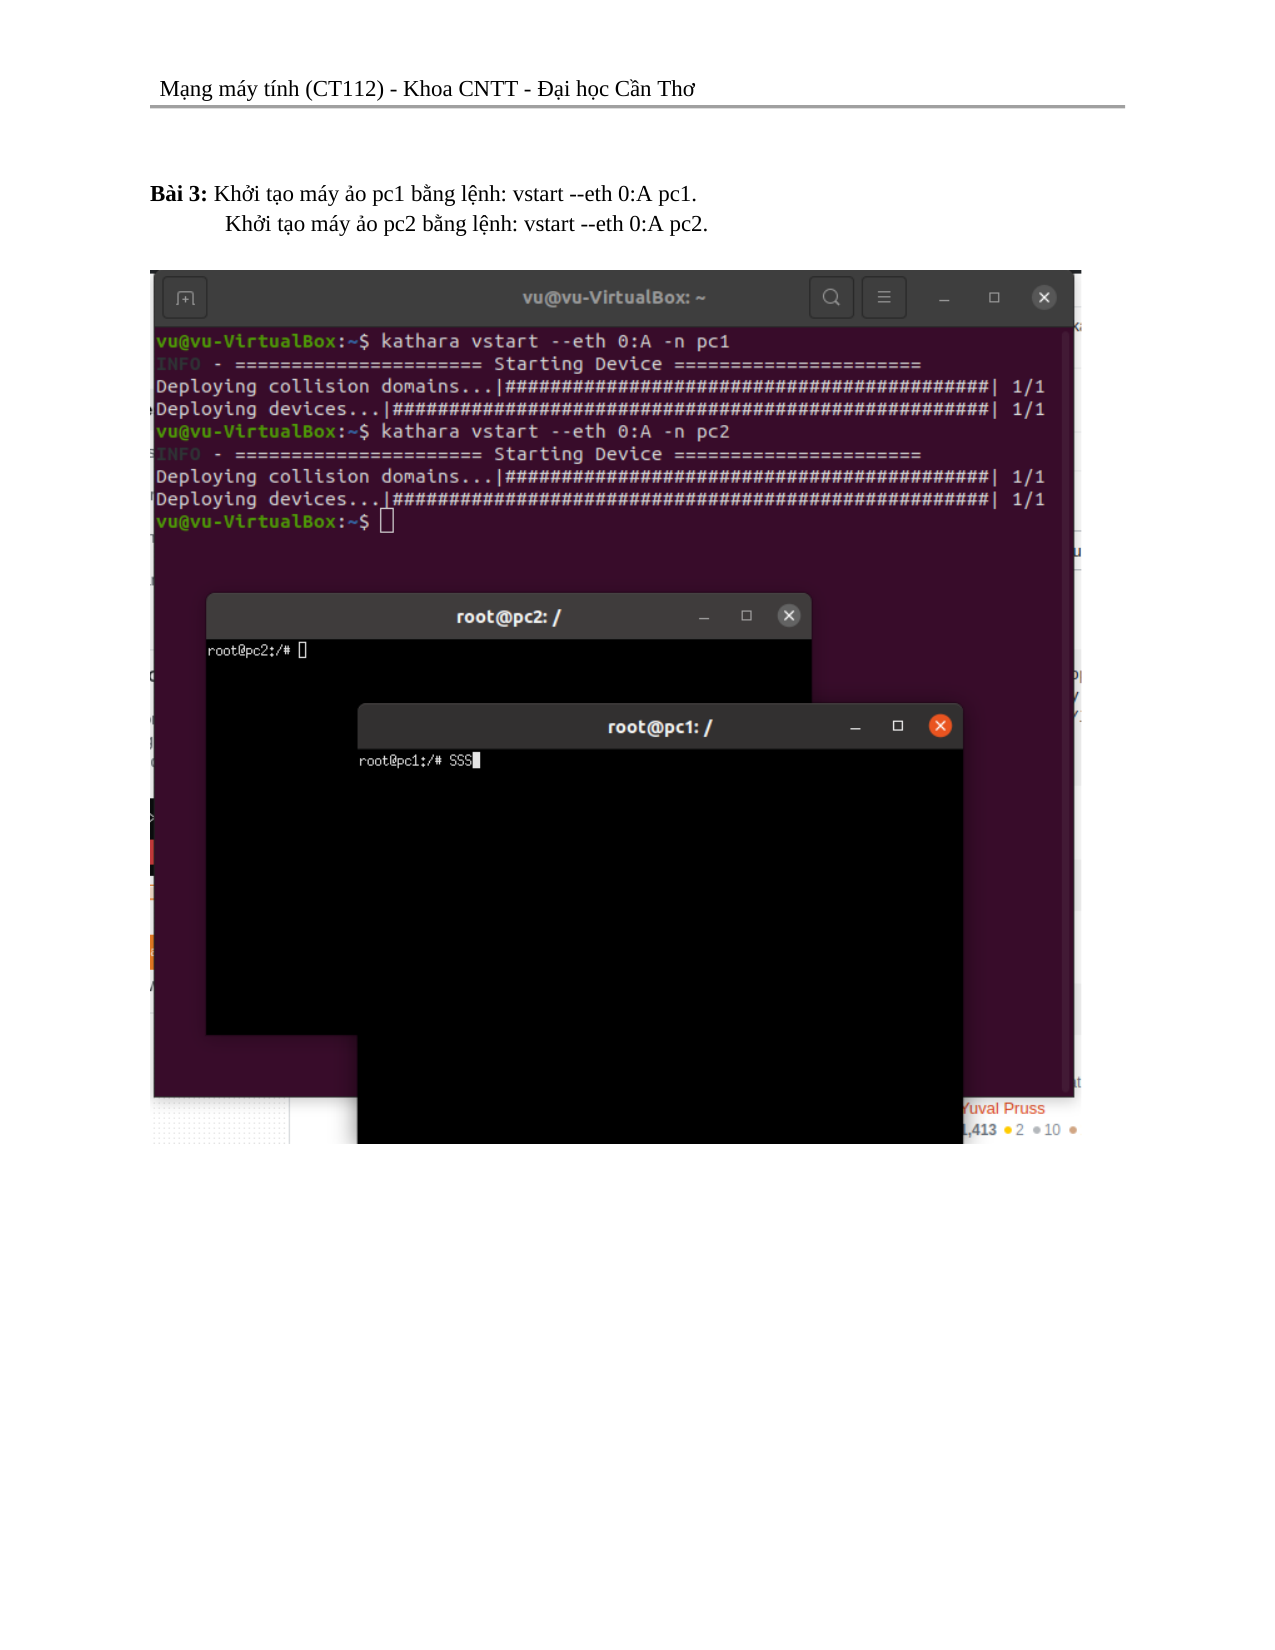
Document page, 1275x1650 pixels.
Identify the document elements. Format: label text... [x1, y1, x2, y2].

text Khởi tạo máy ảo pc2 bằng lệnh: vstart --eth 0:A pc2. [150, 210, 1125, 237]
picture [150, 270, 1082, 1144]
text Bài 3: Khởi tạo máy ảo pc1 bằng lệnh: vstart --eth 0:A pc1. [150, 180, 1125, 207]
